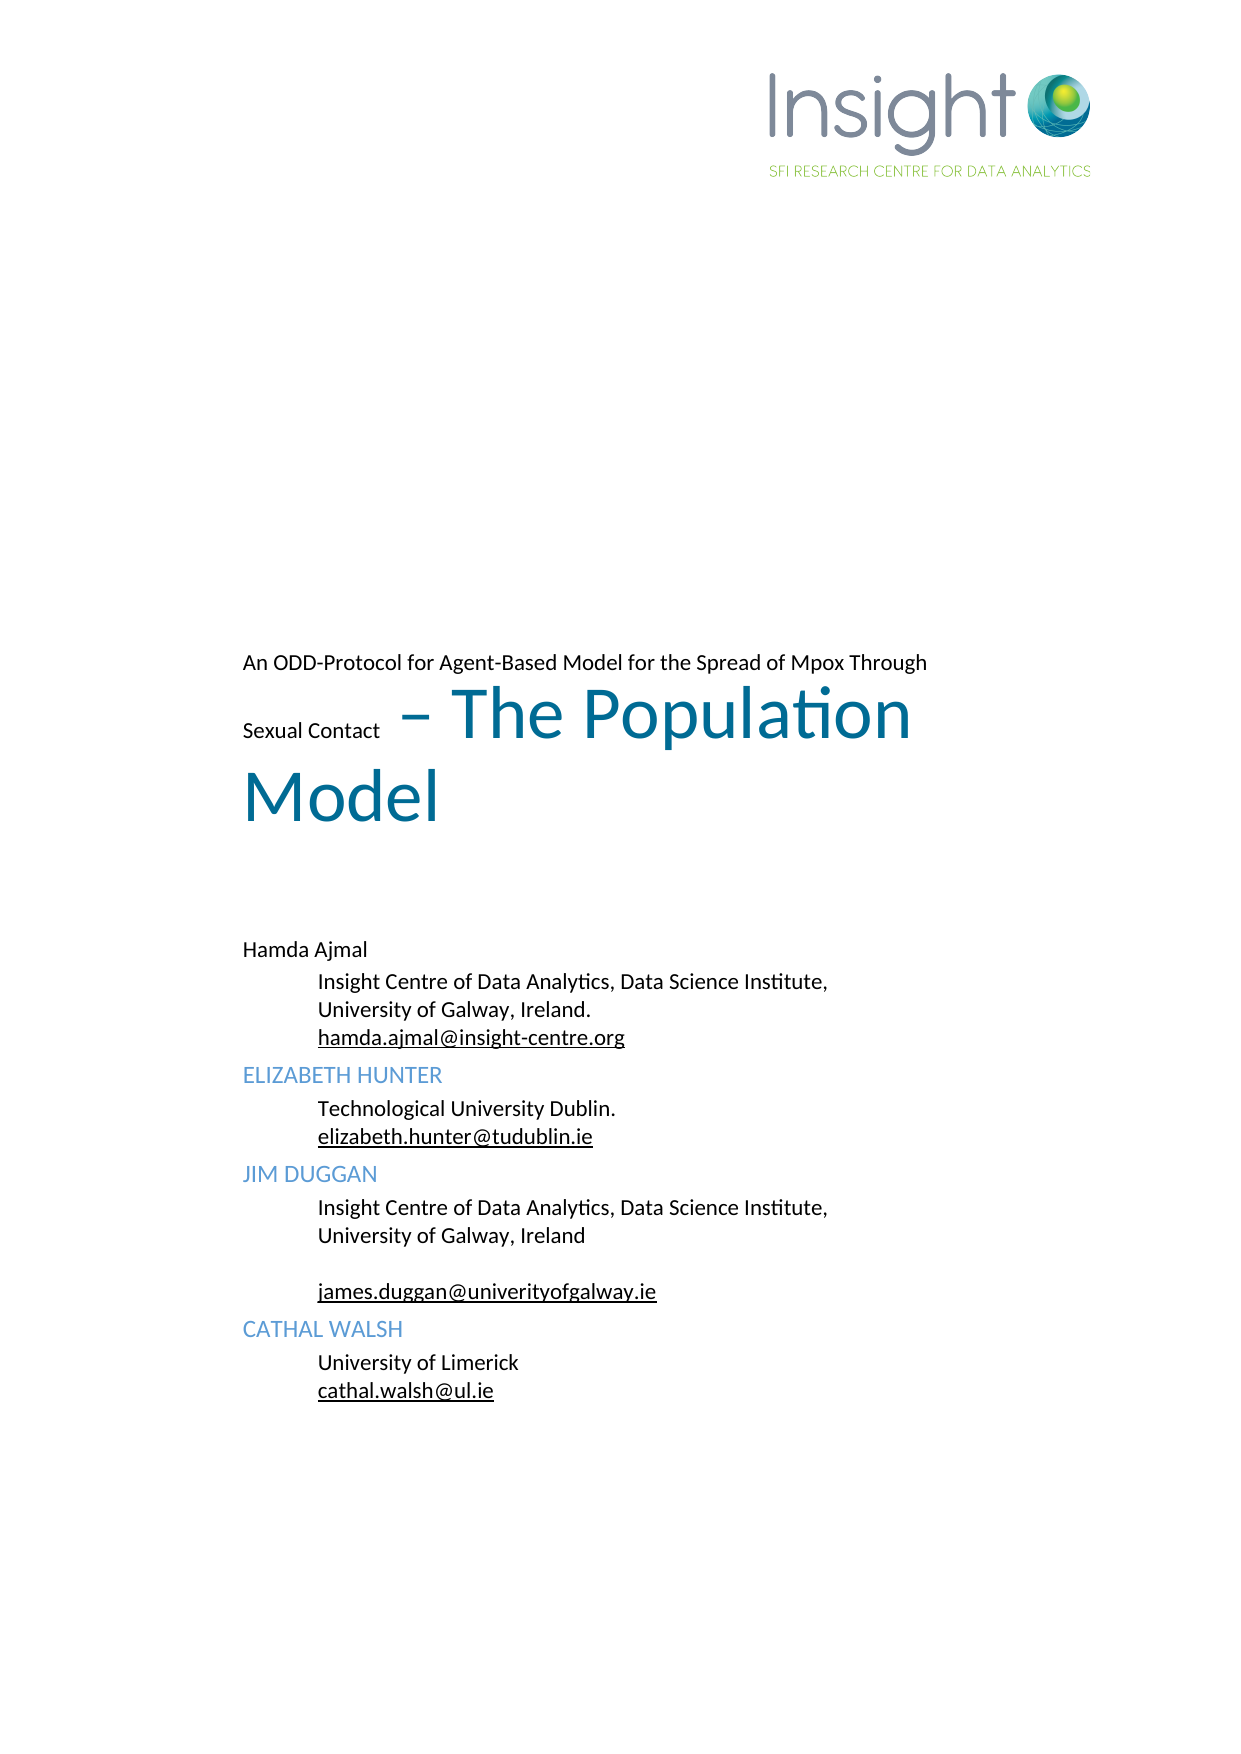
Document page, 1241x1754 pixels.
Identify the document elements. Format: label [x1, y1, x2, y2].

picture [769, 73, 1091, 177]
